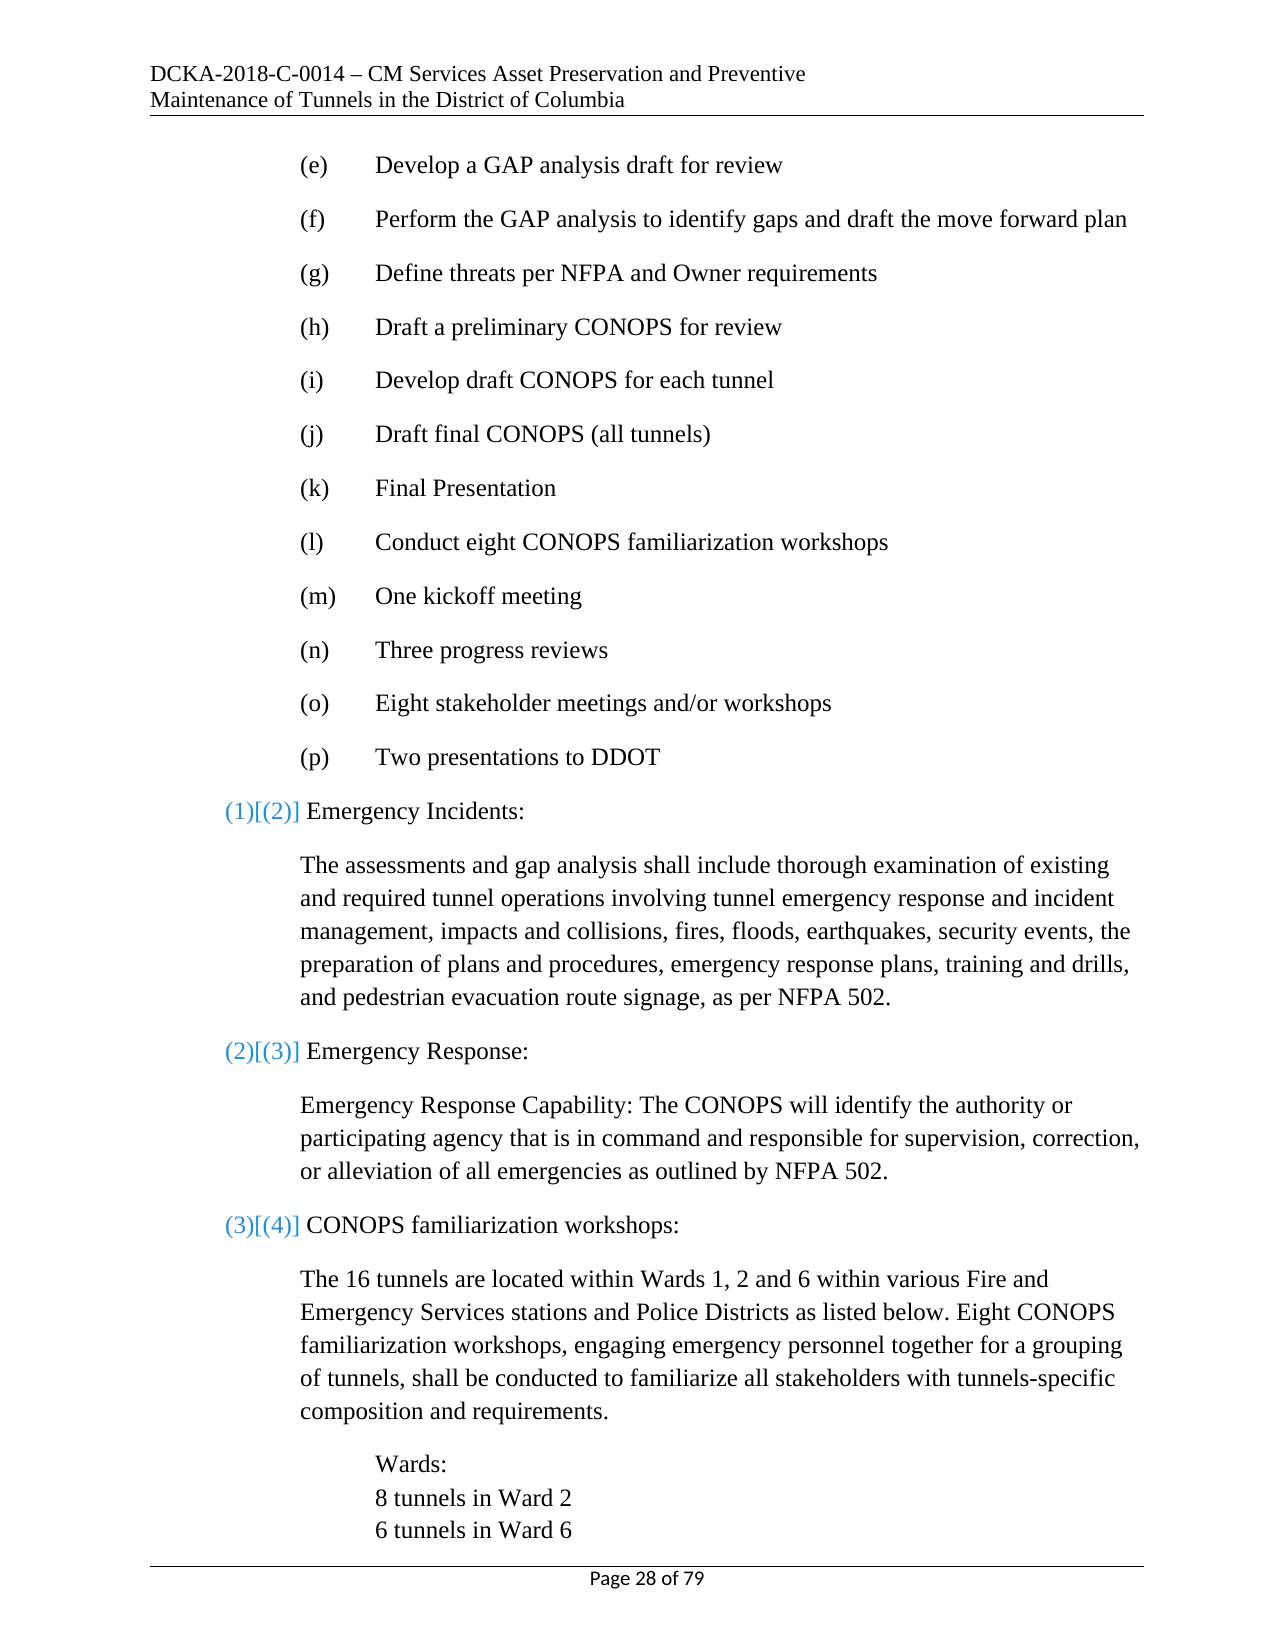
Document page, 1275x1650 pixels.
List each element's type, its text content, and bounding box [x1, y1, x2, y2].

list Draft a preliminary CONOPS for review [300, 312, 1144, 340]
list Conduct eight CONOPS familiarization workshops [300, 527, 1144, 556]
list Perform the GAP analysis to identify gaps and draft the move forward plan [300, 204, 1144, 233]
text Wards: [375, 1449, 1144, 1478]
list One kickoff meeting [300, 581, 1144, 609]
list Draft final CONOPS (all tunnels) [300, 419, 1144, 448]
list Emergency Incidents: [225, 796, 1144, 825]
list Two presentations to DDOT [300, 742, 1144, 771]
list Eight stakeholder meetings and/or workshops [300, 688, 1144, 717]
text 8 tunnels in Ward 2 [375, 1483, 1144, 1511]
text 6 tunnels in Ward 6 [375, 1516, 1144, 1544]
text The 16 tunnels are located within Wards 1, 2 and 6 within various Fire and Emergency Services stations and Police Districts as listed below. Eight CONOPS familiarization workshops, engaging emergency personnel together for a grouping of tunnels, shall be conducted to familiarize all stakeholders with tunnels-specific composition and requirements. [300, 1264, 1144, 1424]
list Develop draft CONOPS for each tunnel [300, 365, 1144, 394]
list Final Presentation [300, 473, 1144, 502]
list Three progress reviews [300, 635, 1144, 663]
list Emergency Response: [225, 1036, 1144, 1065]
list Develop a GAP analysis draft for review [300, 150, 1144, 179]
text The assessments and gap analysis shall include thorough examination of existing and required tunnel operations involving tunnel emergency response and incident management, impacts and collisions, fires, floods, earthquakes, security events, the preparation of plans and procedures, emergency response plans, training and drills, and pedestrian evacuation route signage, as per NFPA 502. [300, 850, 1144, 1011]
list CONOPS familiarization workshops: [225, 1210, 1144, 1238]
text Emergency Response Capability: The CONOPS will identify the authority or participating agency that is in command and responsible for supervision, correction, or alleviation of all emergencies as outlined by NFPA 502. [300, 1090, 1144, 1185]
list Define threats per NFPA and Owner requirements [300, 258, 1144, 286]
